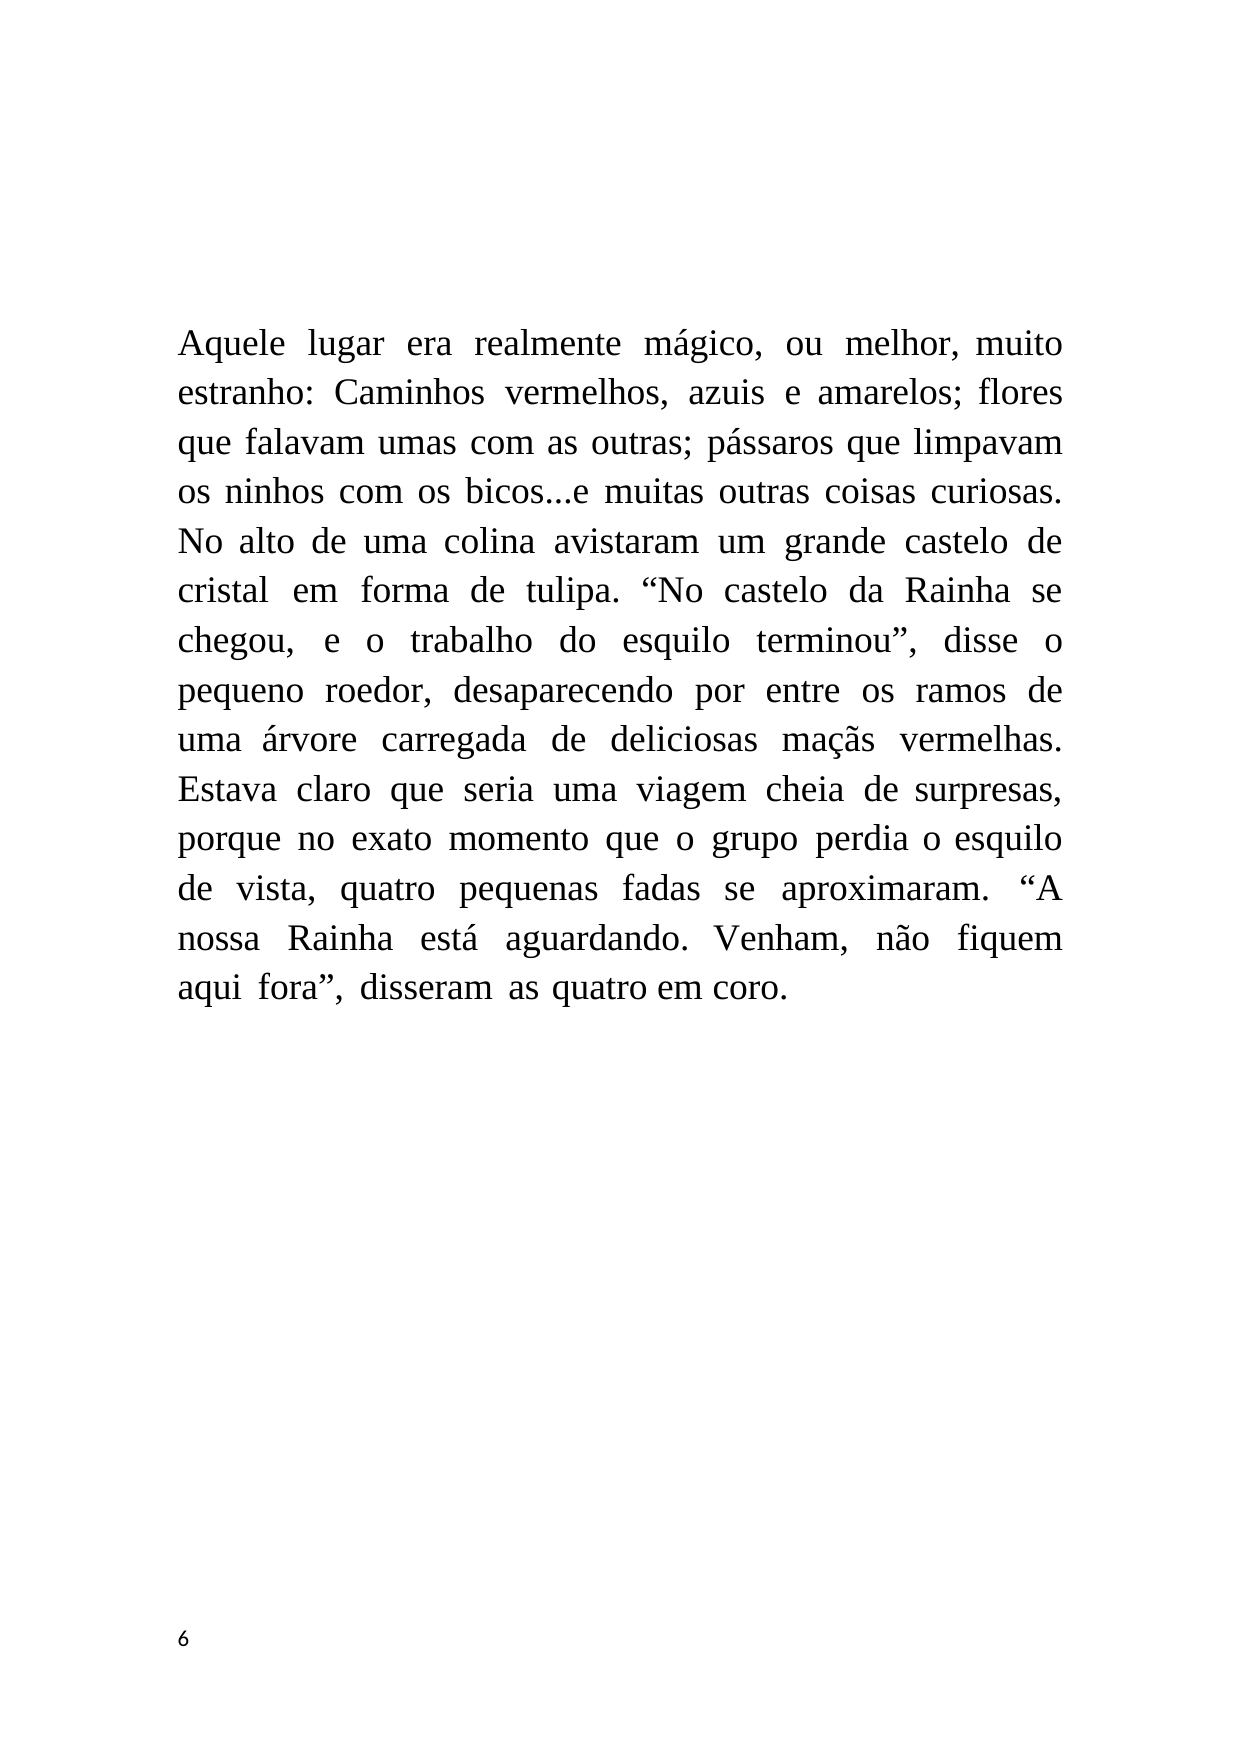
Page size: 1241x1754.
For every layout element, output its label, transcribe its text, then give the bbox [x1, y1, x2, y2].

text Aquele lugar era realmente mágico, ou melhor, muito estranho: Caminhos vermelhos, azuis e amarelos; flores que falavam umas com as outras; pássaros que limpavam os ninhos com os bicos...e muitas outras coisas curiosas. No alto de uma colina avistaram um grande castelo de cristal em forma de tulipa. “No castelo da Rainha se chegou, e o trabalho do esquilo terminou”, disse o pequeno roedor, desaparecendo por entre os ramos de uma árvore carregada de deliciosas maçãs vermelhas. Estava claro que seria uma viagem cheia de surpresas, porque no exato momento que o grupo perdia o esquilo de vista, quatro pequenas fadas se aproximaram. “A nossa Rainha está aguardando. Venham, não fiquem aqui fora”, disseram as quatro em coro. [177, 320, 1063, 1008]
